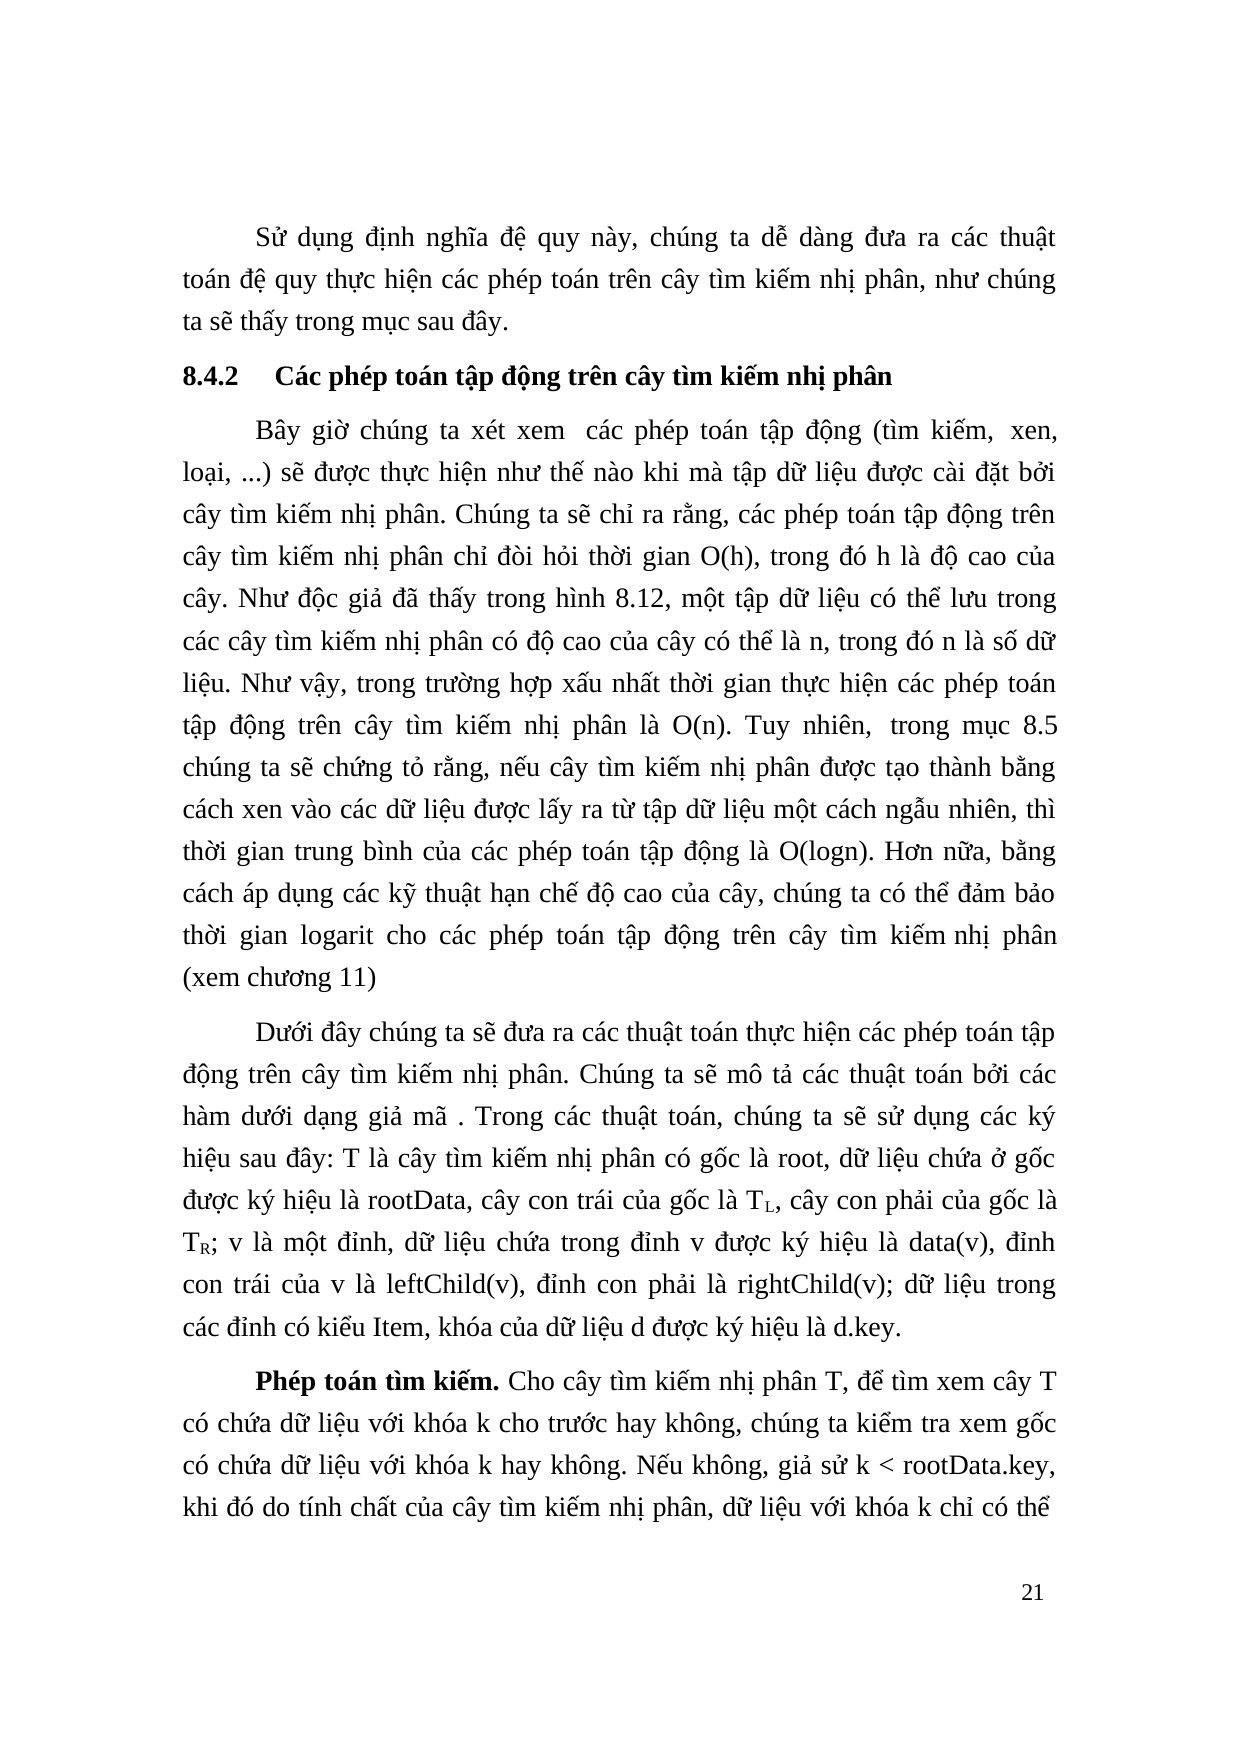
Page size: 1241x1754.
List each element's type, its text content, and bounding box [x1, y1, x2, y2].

text Dưới đây chúng ta sẽ đưa ra các thuật toán thực hiện các phép toán tập động trên cây tìm kiếm nhị phân. Chúng ta sẽ mô tả các thuật toán bởi các hàm dưới dạng giả mã . Trong các thuật toán, chúng ta sẽ sử dụng các ký hiệu sau đây: T là cây tìm kiếm nhị phân có gốc là root, dữ liệu chứa ở gốc được ký hiệu là rootData, cây con trái của gốc là TL, cây con phải của gốc là TR; v là một đỉnh, dữ liệu chứa trong đỉnh v được ký hiệu là data(v), đỉnh con trái của v là leftChild(v), đỉnh con phải là rightChild(v); dữ liệu trong các đỉnh có kiểu Item, khóa của dữ liệu d được ký hiệu là d.key. [182, 1015, 1058, 1342]
text Bây giờ chúng ta xét xem các phép toán tập động (tìm kiếm, xen, loại, ...) sẽ được thực hiện như thế nào khi mà tập dữ liệu được cài đặt bởi cây tìm kiếm nhị phân. Chúng ta sẽ chỉ ra rằng, các phép toán tập động trên cây tìm kiếm nhị phân chỉ đòi hỏi thời gian O(h), trong đó h là độ cao của cây. Như độc giả đã thấy trong hình 8.12, một tập dữ liệu có thể lưu trong các cây tìm kiếm nhị phân có độ cao của cây có thể là n, trong đó n là số dữ liệu. Như vậy, trong trường hợp xấu nhất thời gian thực hiện các phép toán tập động trên cây tìm kiếm nhị phân là O(n). Tuy nhiên, trong mục 8.5 chúng ta sẽ chứng tỏ rằng, nếu cây tìm kiếm nhị phân được tạo thành bằng cách xen vào các dữ liệu được lấy ra từ tập dữ liệu một cách ngẫu nhiên, thì thời gian trung bình của các phép toán tập động là O(logn). Hơn nữa, bằng cách áp dụng các kỹ thuật hạn chế độ cao của cây, chúng ta có thể đảm bảo thời gian logarit cho các phép toán tập động trên cây tìm kiếm nhị phân (xem chương 11) [182, 413, 1058, 993]
text Sử dụng định nghĩa đệ quy này, chúng ta dễ dàng đưa ra các thuật toán đệ quy thực hiện các phép toán trên cây tìm kiếm nhị phân, như chúng ta sẽ thấy trong mục sau đây. [182, 220, 1058, 337]
text Phép toán tìm kiếm. Cho cây tìm kiếm nhị phân T, để tìm xem cây T có chứa dữ liệu với khóa k cho trước hay không, chúng ta kiểm tra xem gốc có chứa dữ liệu với khóa k hay không. Nếu không, giả sử k < rootData.key, khi đó do tính chất của cây tìm kiếm nhị phân, dữ liệu với khóa k chỉ có thể [182, 1364, 1058, 1523]
list Các phép toán tập động trên cây tìm kiếm nhị phân [182, 359, 1122, 391]
